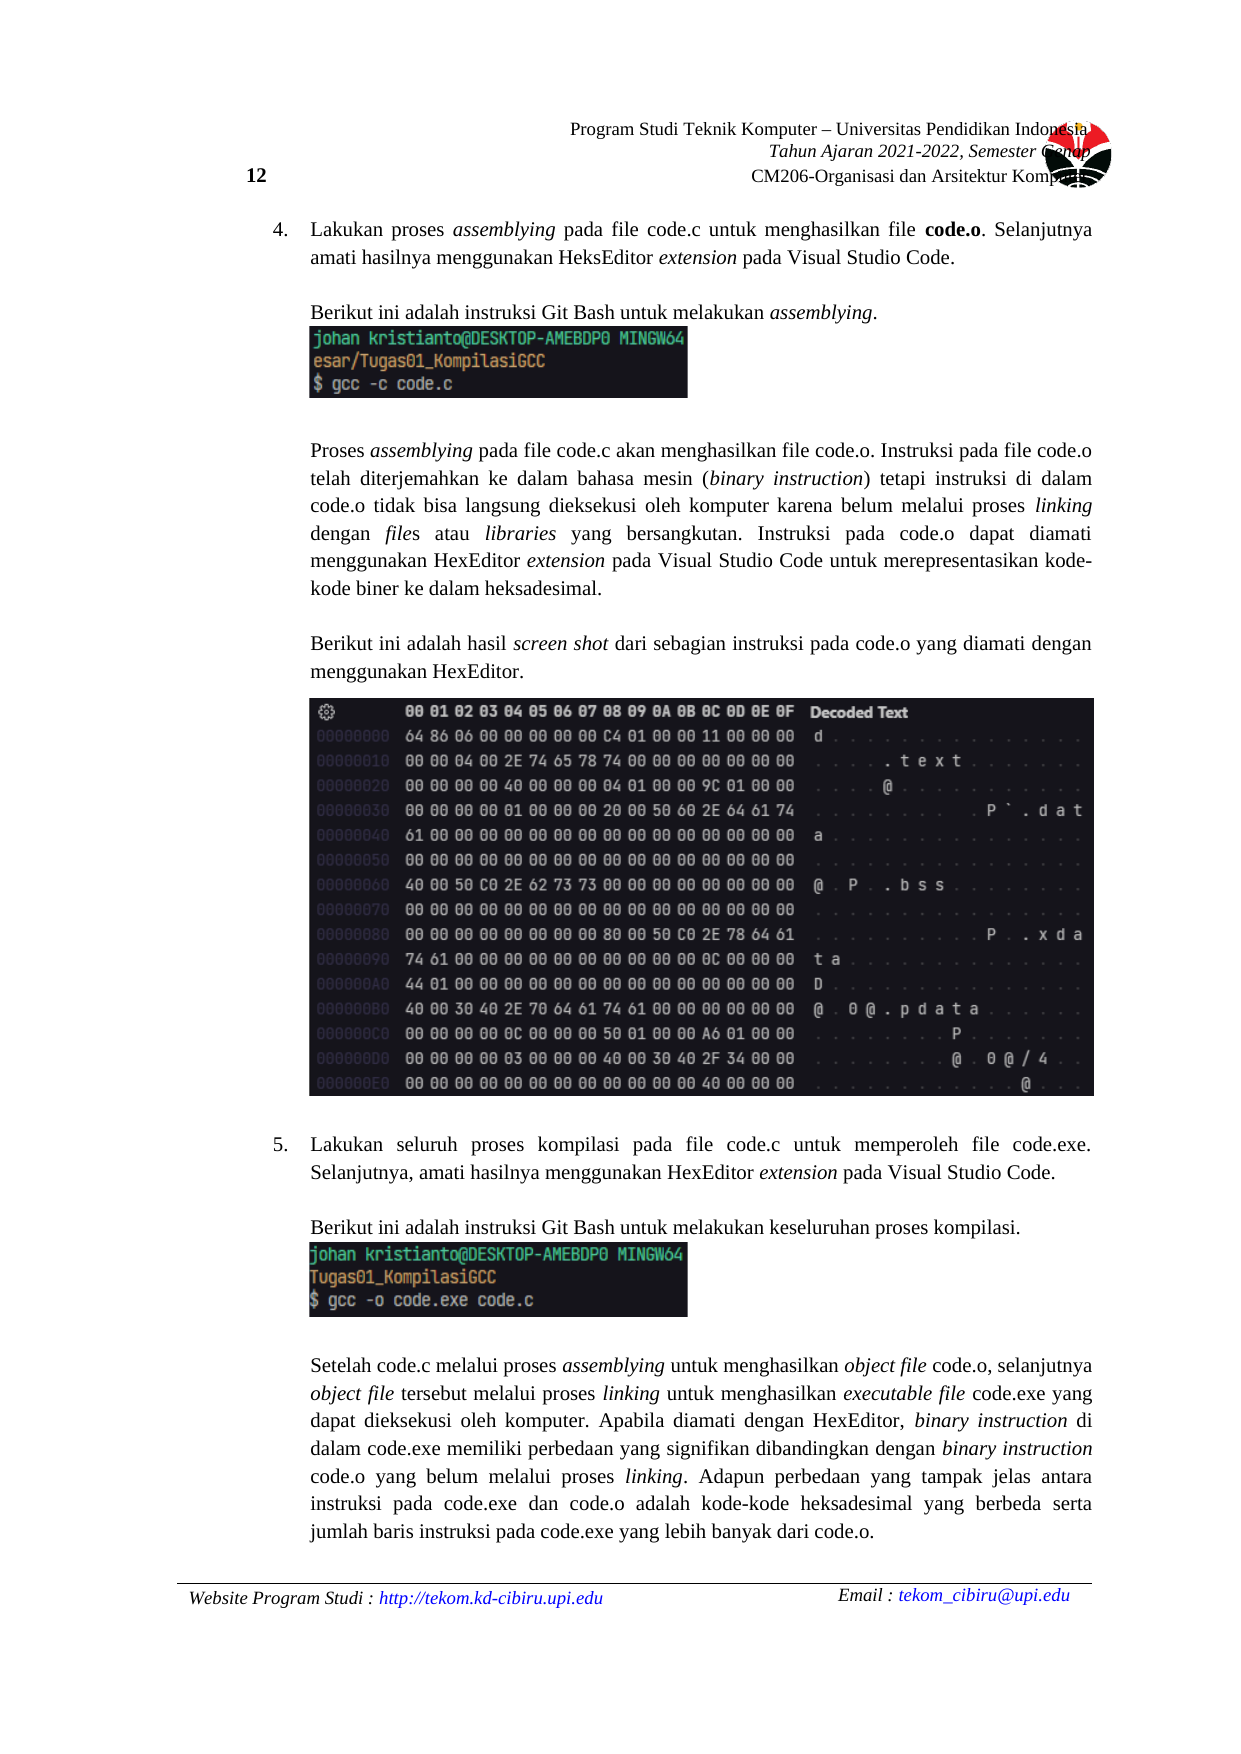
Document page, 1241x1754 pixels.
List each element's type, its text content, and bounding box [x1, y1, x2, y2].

picture [309, 1242, 688, 1317]
list Lakukan proses assemblying pada file code.c untuk menghasilkan file code.o. Selanjutnya amati hasilnya menggunakan HeksEditor extension pada Visual Studio Code. [273, 217, 1092, 269]
list Berikut ini adalah instruksi Git Bash untuk melakukan assemblying. [310, 300, 1092, 324]
list Setelah code.c melalui proses assemblying untuk menghasilkan object file code.o, selanjutnya object file tersebut melalui proses linking untuk menghasilkan executable file code.exe yang dapat dieksekusi oleh komputer. Apabila diamati dengan HexEditor, binary instruction di dalam code.exe memiliki perbedaan yang signifikan dibandingkan dengan binary instruction code.o yang belum melalui proses linking. Adapun perbedaan yang tampak jelas antara instruksi pada code.exe dan code.o adalah kode-kode heksadesimal yang berbeda serta jumlah baris instruksi pada code.exe yang lebih banyak dari code.o. [310, 1353, 1093, 1543]
list Lakukan seluruh proses kompilasi pada file code.c untuk memperoleh file code.exe. Selanjutnya, amati hasilnya menggunakan HexEditor extension pada Visual Studio Code. [273, 1132, 1093, 1184]
list Berikut ini adalah hasil screen shot dari sebagian instruksi pada code.o yang diamati dengan menggunakan HexEditor. [310, 631, 1092, 683]
picture [309, 698, 1094, 1096]
picture [309, 326, 688, 398]
picture [1044, 120, 1112, 188]
list Berikut ini adalah instruksi Git Bash untuk melakukan keseluruhan proses kompilasi. [310, 1215, 1093, 1239]
list Proses assemblying pada file code.c akan menghasilkan file code.o. Instruksi pada file code.o telah diterjemahkan ke dalam bahasa mesin (binary instruction) tetapi instruksi di dalam code.o tidak bisa langsung dieksekusi oleh komputer karena belum melalui proses linking dengan files atau libraries yang bersangkutan. Instruksi pada code.o dapat diamati menggunakan HexEditor extension pada Visual Studio Code untuk merepresentasikan kode-kode biner ke dalam heksadesimal. [310, 438, 1092, 600]
